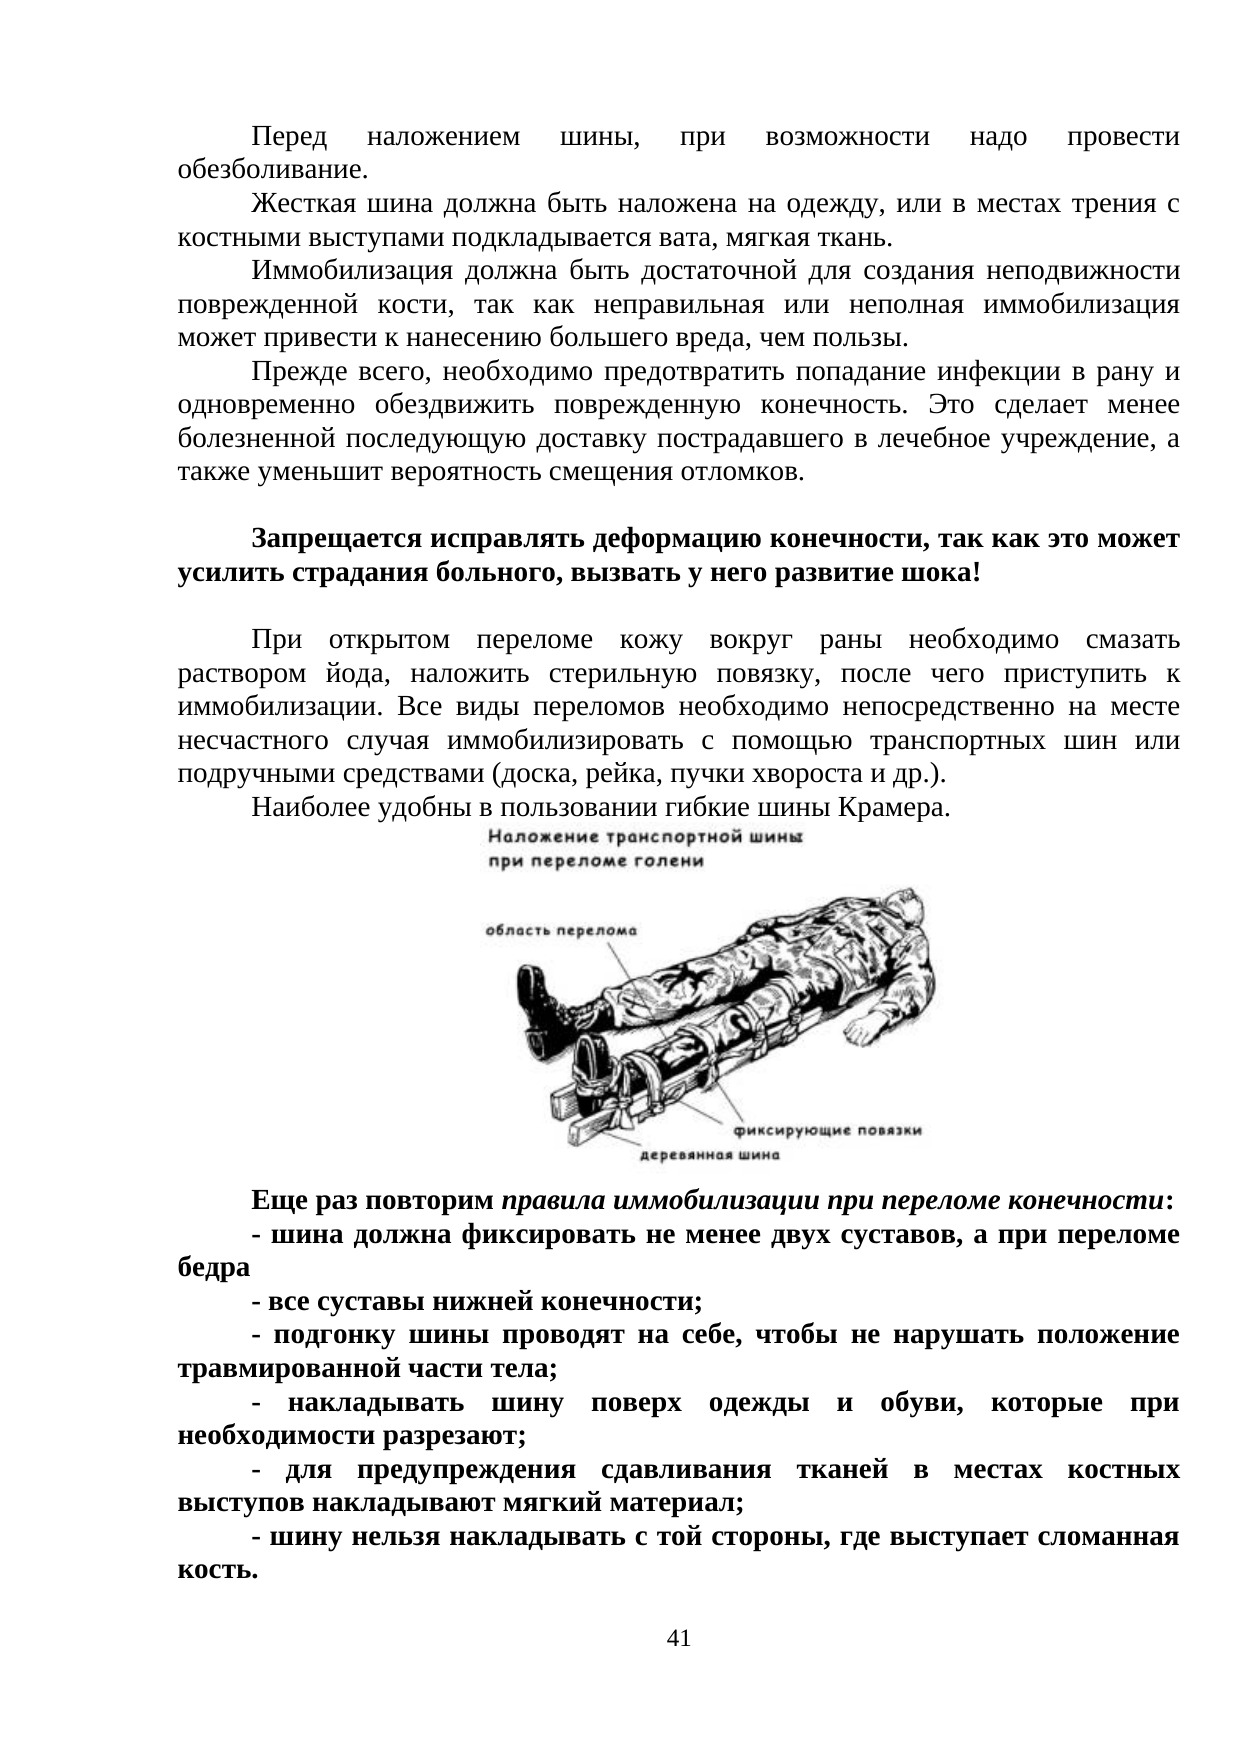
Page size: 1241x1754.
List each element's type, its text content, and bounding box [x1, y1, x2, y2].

picture [480, 822, 953, 1183]
text - подгонку шины проводят на себе, чтобы не нарушать положение травмированной части тела; [177, 1317, 1181, 1384]
text Иммобилизация должна быть достаточной для создания неподвижности поврежденной кости, так как неправильная или неполная иммобилизация может привести к нанесению большего вреда, чем пользы. [177, 252, 1181, 353]
text - накладывать шину поверх одежды и обуви, которые при необходимости разрезают; [177, 1384, 1181, 1451]
text - для предупреждения сдавливания тканей в местах костных выступов накладывают мягкий материал; [177, 1451, 1181, 1518]
text - шину нельзя накладывать с той стороны, где выступает сломанная кость. [177, 1518, 1181, 1585]
text - шина должна фиксировать не менее двух суставов, а при переломе бедра [177, 1216, 1181, 1283]
text Перед наложением шины, при возможности надо провести обезболивание. [177, 118, 1181, 185]
text При открытом переломе кожу вокруг раны необходимо смазать раствором йода, наложить стерильную повязку, после чего приступить к иммобилизации. Все виды переломов необходимо непосредственно на месте несчастного случая иммобилизировать с помощью транспортных шин или подручными средствами (доска, рейка, пучки хвороста и др.). [177, 621, 1181, 789]
text Жесткая шина должна быть наложена на одежду, или в местах трения с костными выступами подкладывается вата, мягкая ткань. [177, 185, 1181, 252]
text Прежде всего, необходимо предотвратить попадание инфекции в рану и одновременно обездвижить поврежденную конечность. Это сделает менее болезненной последующую доставку пострадавшего в лечебное учреждение, а также уменьшит вероятность смещения отломков. [177, 353, 1181, 487]
text - все суставы нижней конечности; [177, 1283, 1181, 1317]
text Еще раз повторим правила иммобилизации при переломе конечности: [177, 1182, 1181, 1216]
text Запрещается исправлять деформацию конечности, так как это может усилить страдания больного, вызвать у него развитие шока! [177, 521, 1181, 588]
text Наиболее удобны в пользовании гибкие шины Крамера. [177, 789, 1181, 822]
